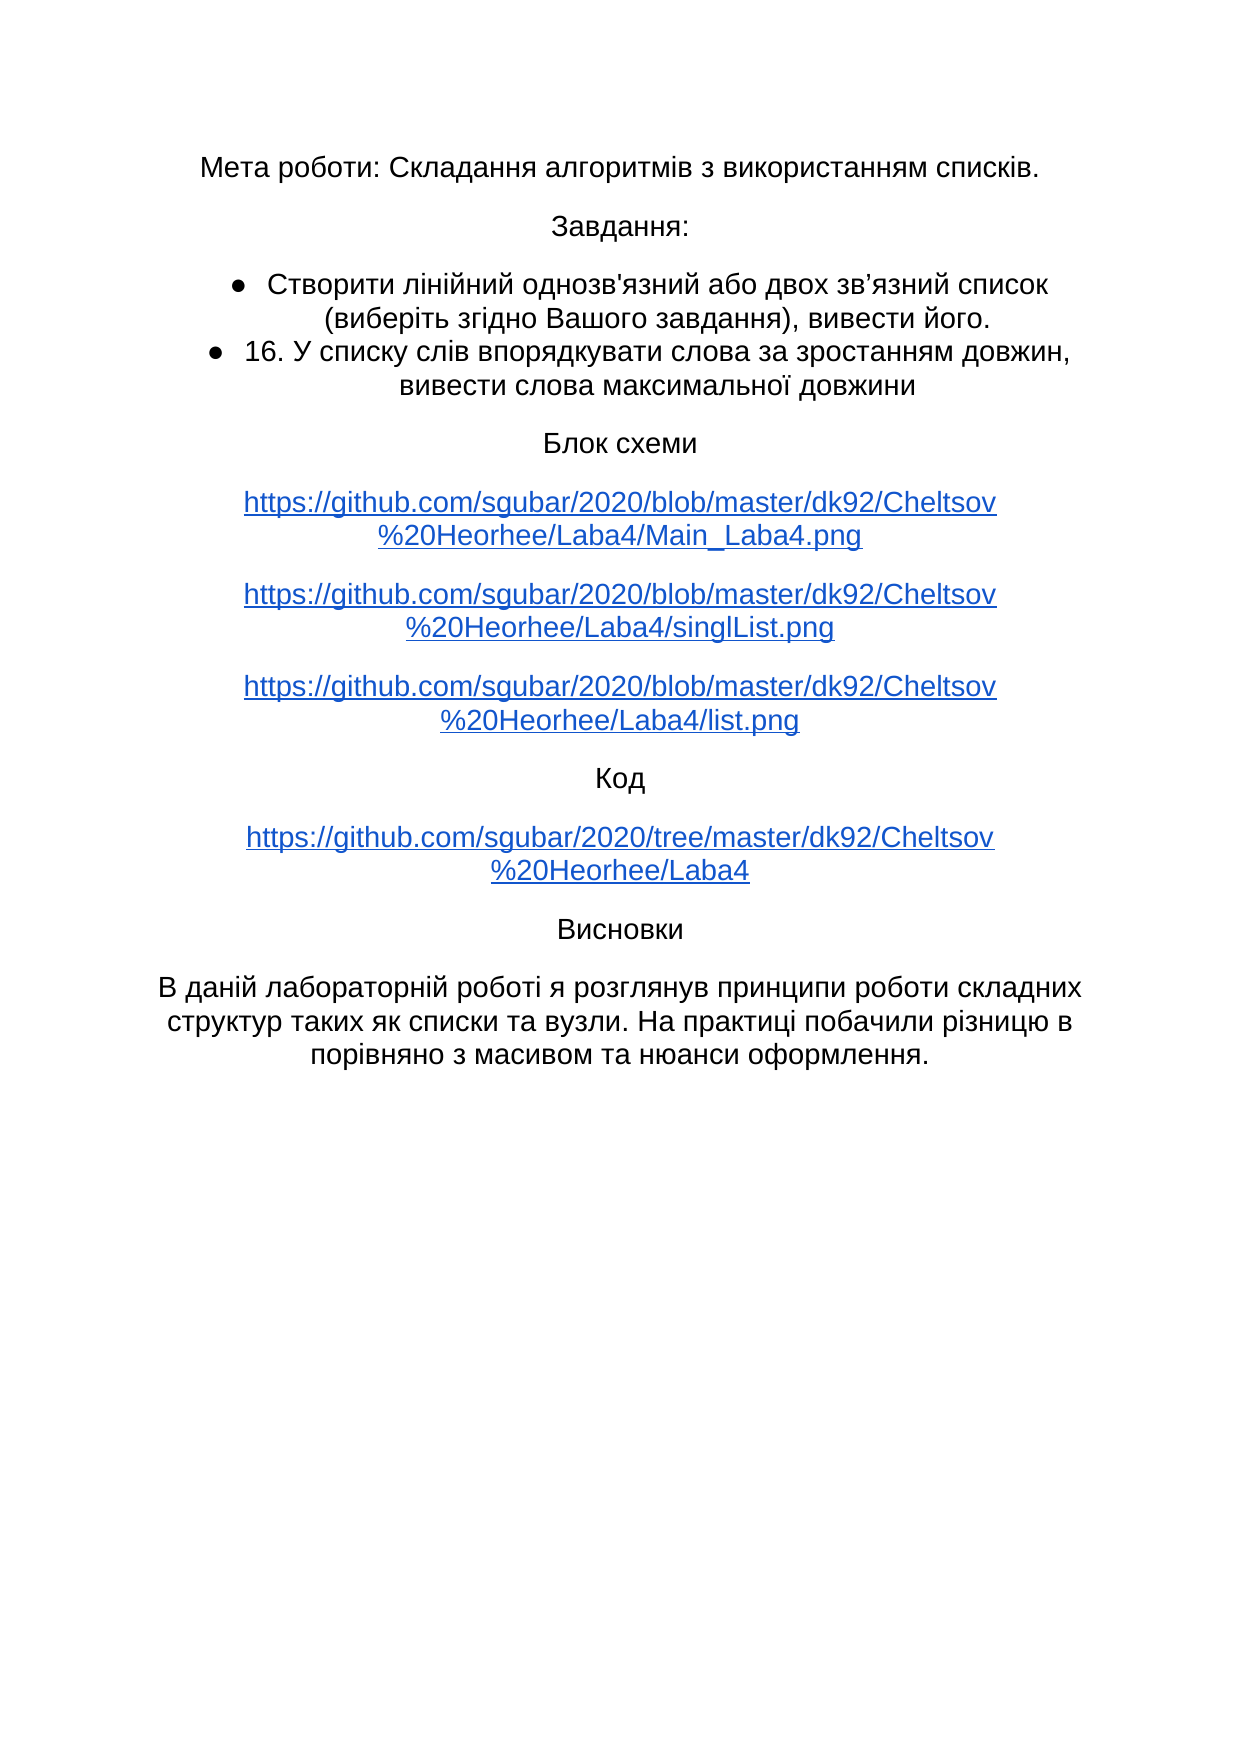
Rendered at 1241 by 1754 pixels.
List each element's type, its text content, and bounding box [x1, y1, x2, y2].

text https://github.com/sgubar/2020/blob/master/dk92/Cheltsov%20Heorhee/Laba4/Main_Laba4.png [150, 485, 1090, 552]
text Мета роботи: Складання алгоритмів з використанням списків. [150, 150, 1090, 183]
text Блок схеми [150, 426, 1090, 460]
text В даній лабораторній роботі я розглянув принципи роботи складних структур таких як списки та вузли. На практиці побачили різницю в порівняно з масивом та нюанси оформлення. [150, 970, 1090, 1071]
text https://github.com/sgubar/2020/tree/master/dk92/Cheltsov%20Heorhee/Laba4 [150, 819, 1090, 887]
text https://github.com/sgubar/2020/blob/master/dk92/Cheltsov%20Heorhee/Laba4/singlList.png [150, 577, 1090, 644]
list 16. У списку слів впорядкувати слова за зростанням довжин, вивести слова максимальної довжини [187, 334, 1090, 401]
text Код [150, 761, 1090, 794]
list Створити лінійний однозв'язний або двох зв’язний список (виберіть згідно Вашого завдання), вивести його. [187, 267, 1090, 334]
text https://github.com/sgubar/2020/blob/master/dk92/Cheltsov%20Heorhee/Laba4/list.png [150, 669, 1090, 736]
text Висновки [150, 912, 1090, 945]
text Завдання: [150, 208, 1090, 242]
